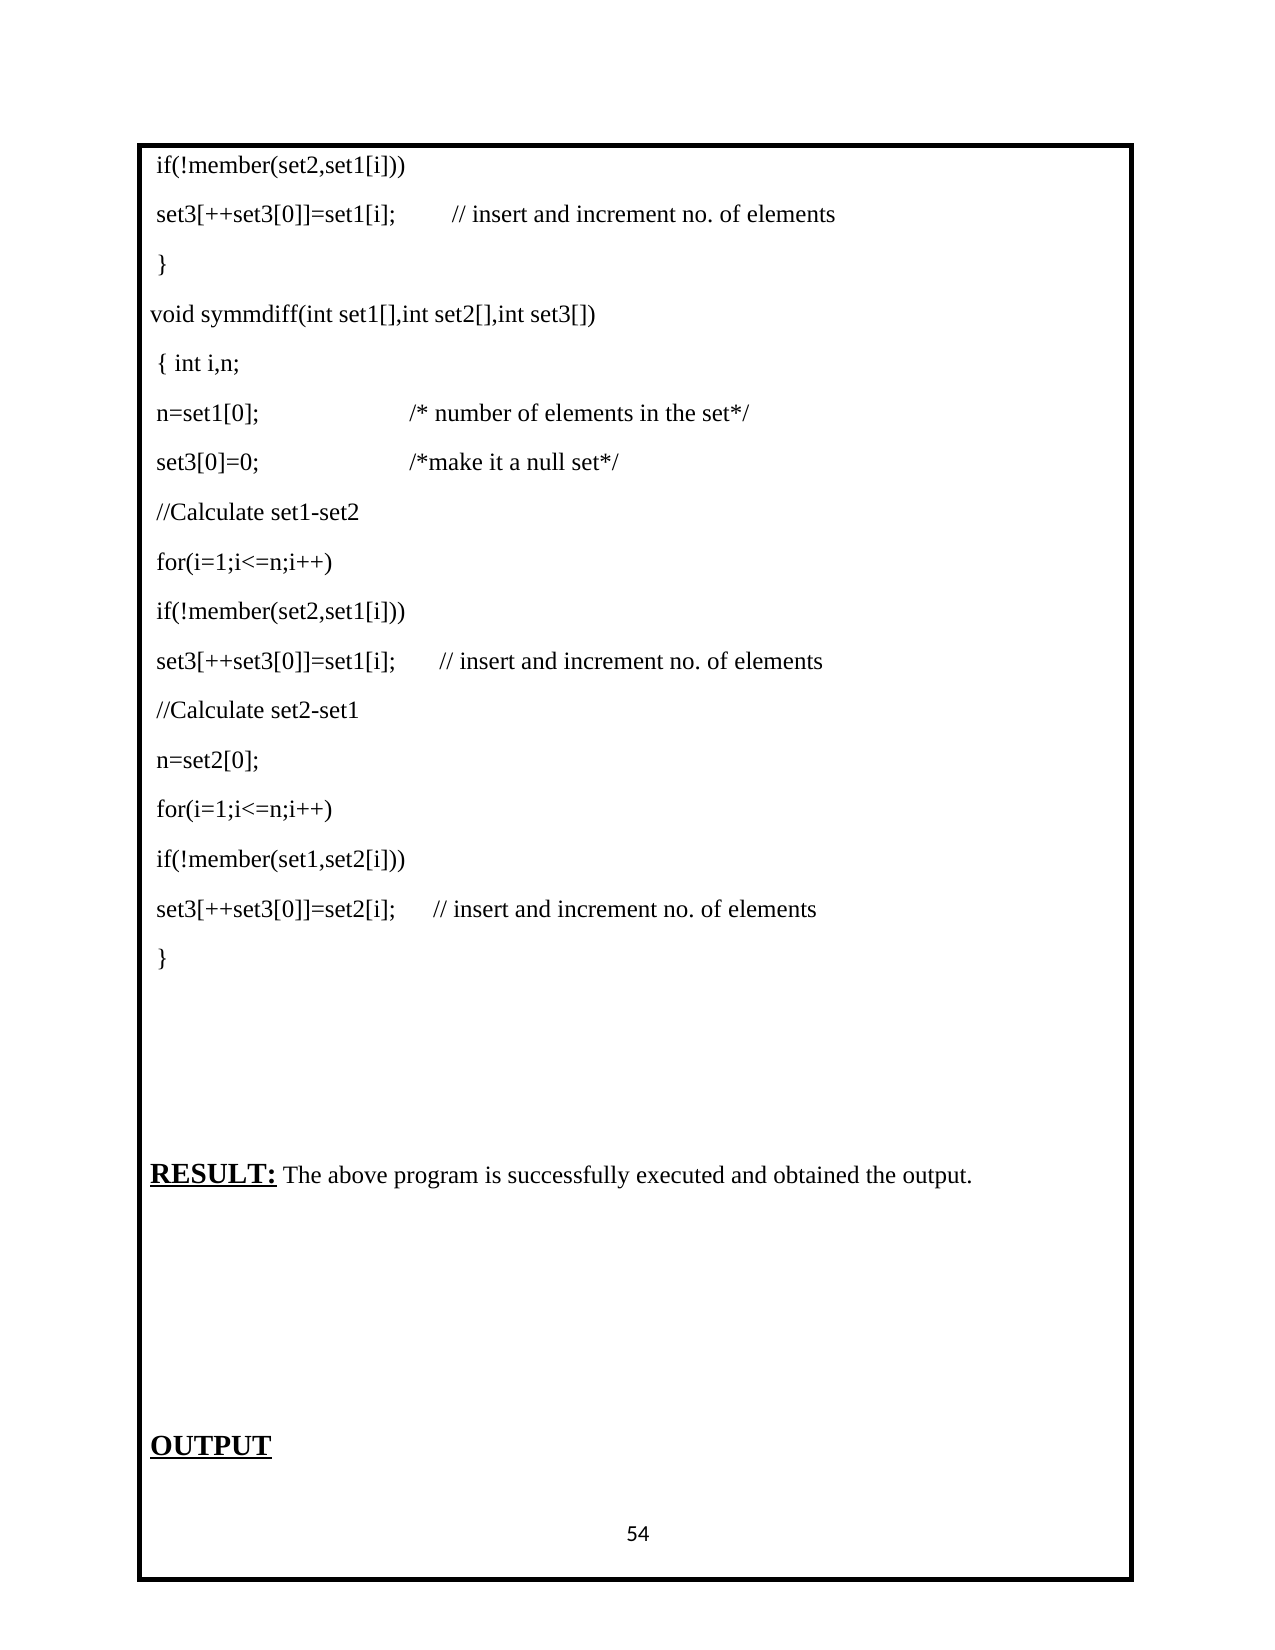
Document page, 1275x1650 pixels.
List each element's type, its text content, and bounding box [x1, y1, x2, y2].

text set3[++set3[0]]=set1[i]; // insert and increment no. of elements [150, 646, 1125, 674]
text if(!member(set1,set2[i])) [150, 844, 1125, 873]
text if(!member(set2,set1[i])) [150, 150, 1125, 179]
text void symmdiff(int set1[],int set2[],int set3[]) [150, 299, 1125, 327]
text for(i=1;i<=n;i++) [150, 547, 1125, 575]
text //Calculate set1-set2 [150, 497, 1125, 526]
text set3[++set3[0]]=set1[i]; // insert and increment no. of elements [150, 199, 1125, 228]
text for(i=1;i<=n;i++) [150, 794, 1125, 823]
text set3[0]=0; /*make it a null set*/ [150, 447, 1125, 476]
text //Calculate set2-set1 [150, 695, 1125, 724]
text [150, 398, 1125, 427]
text OUTPUT [150, 1428, 1125, 1461]
text if(!member(set2,set1[i])) [150, 596, 1125, 625]
text } [150, 943, 1125, 972]
text } [150, 249, 1125, 278]
text RESULT: The above program is successfully executed and obtained the output. [150, 1156, 1125, 1189]
text { int i,n; [150, 348, 1125, 377]
text set3[++set3[0]]=set2[i]; // insert and increment no. of elements [150, 894, 1125, 922]
text n=set2[0]; [150, 745, 1125, 774]
